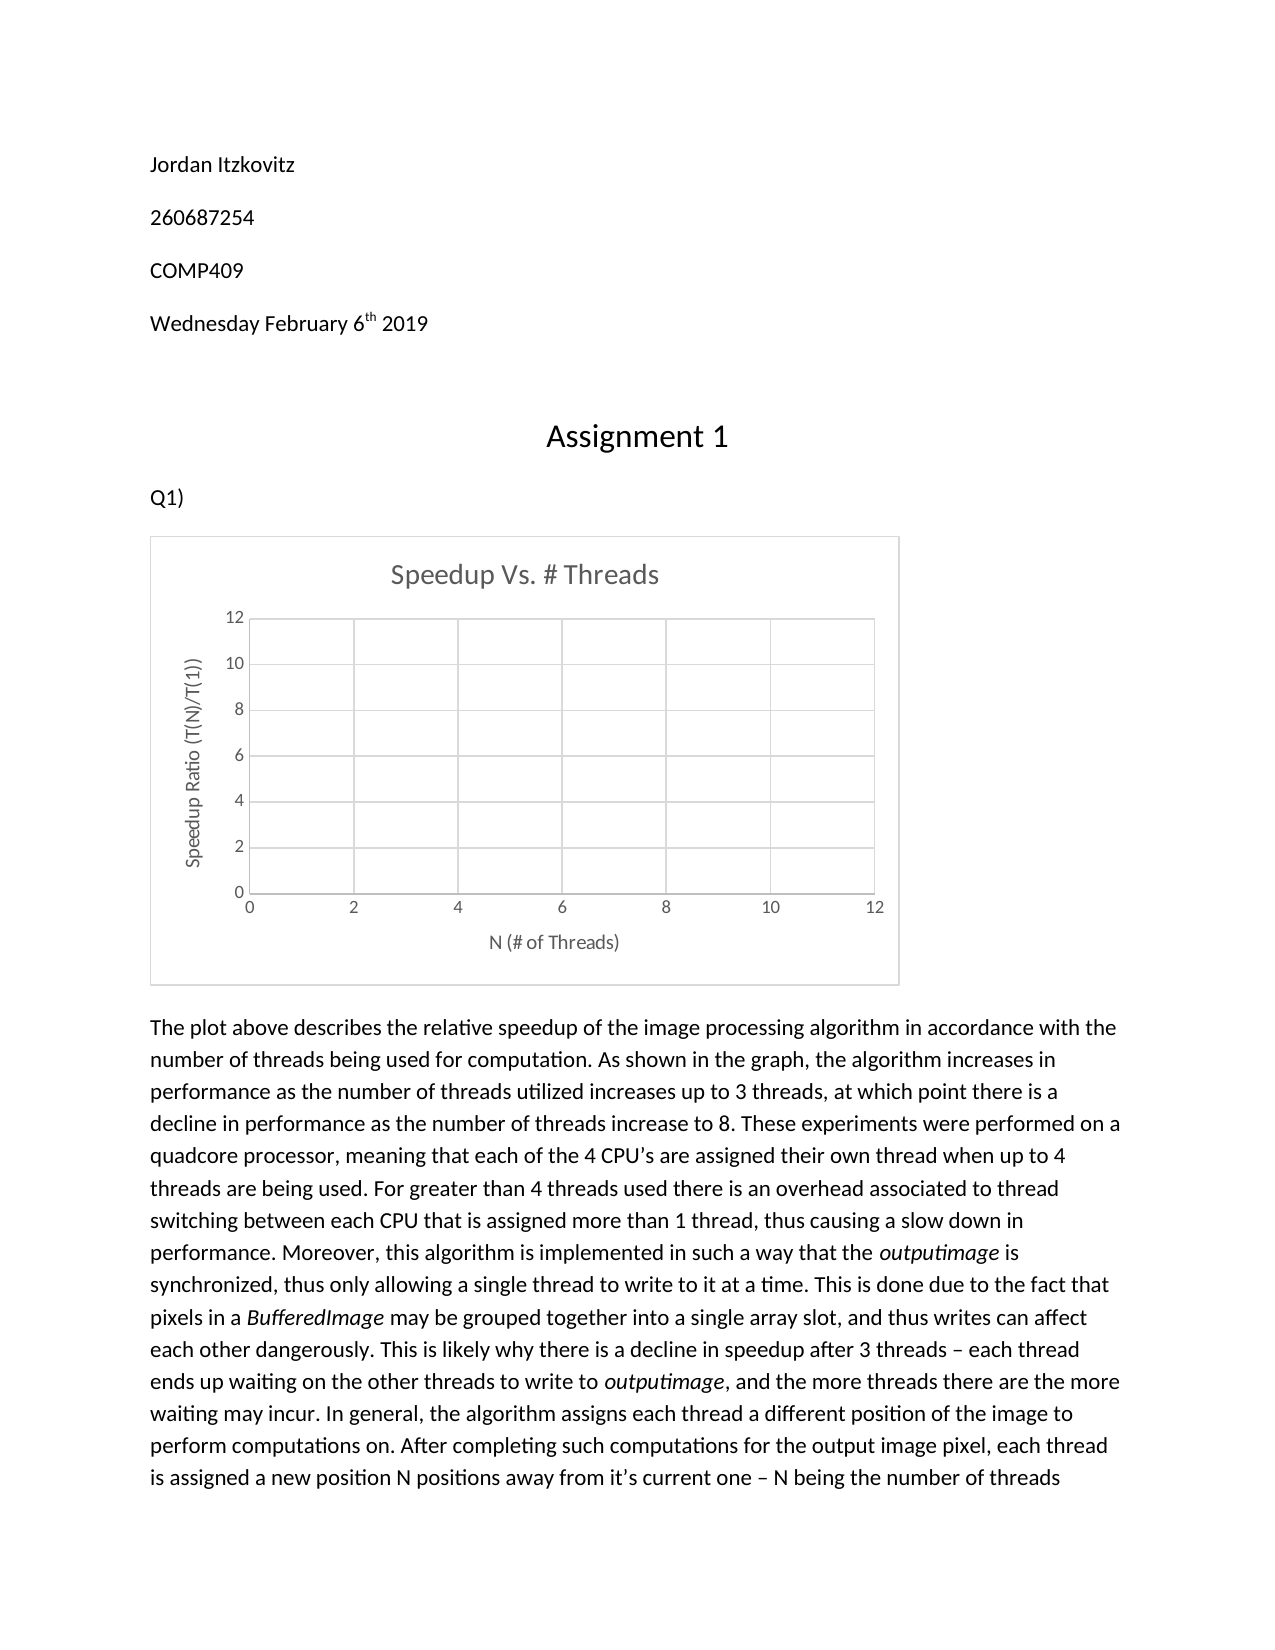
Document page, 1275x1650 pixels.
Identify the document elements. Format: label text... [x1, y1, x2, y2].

text Wednesday February 6th 2019 [150, 309, 1125, 337]
text Jordan Itzkovitz [150, 150, 1125, 178]
text Q1) [150, 483, 1125, 511]
text Assignment 1 [150, 415, 1125, 456]
text 260687254 [150, 203, 1125, 231]
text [150, 1013, 1125, 1492]
text COMP409 [150, 256, 1125, 284]
